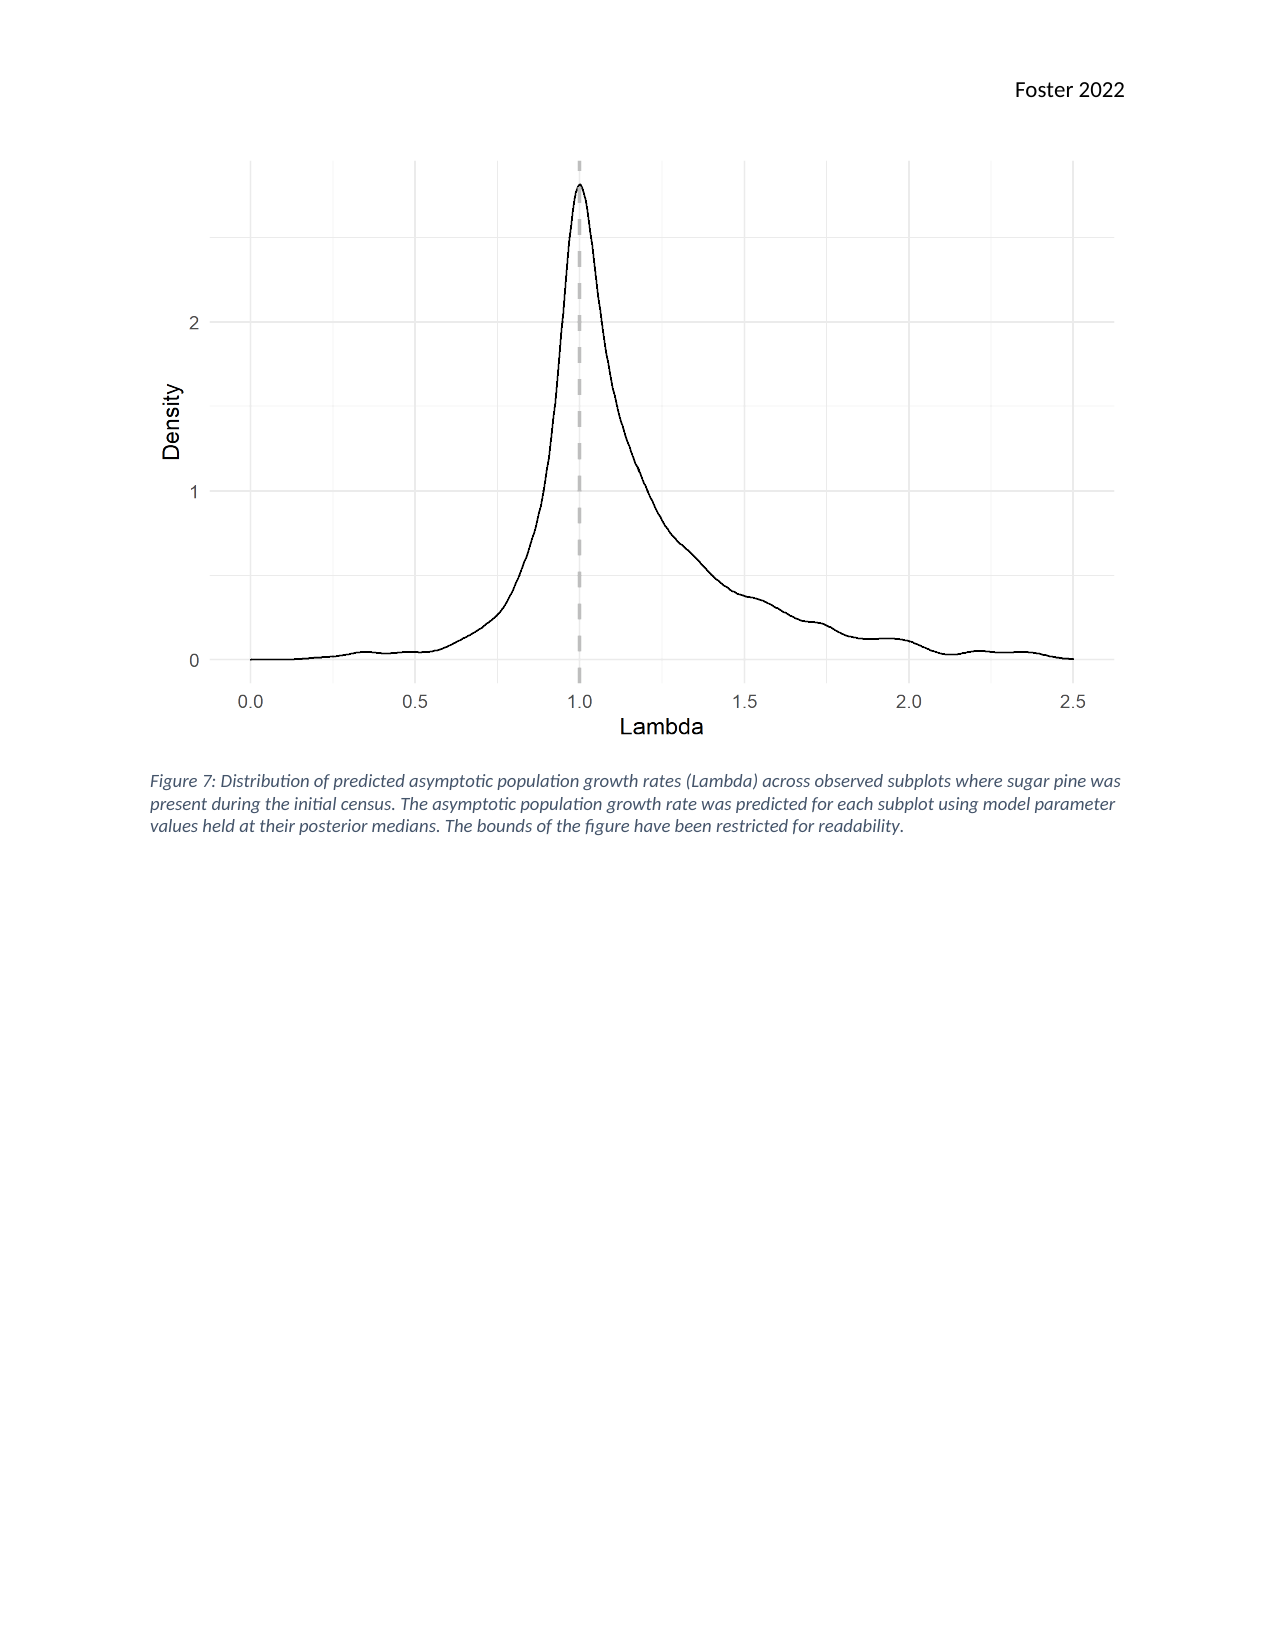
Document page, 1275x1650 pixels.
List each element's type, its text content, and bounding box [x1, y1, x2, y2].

picture [150, 150, 1125, 750]
